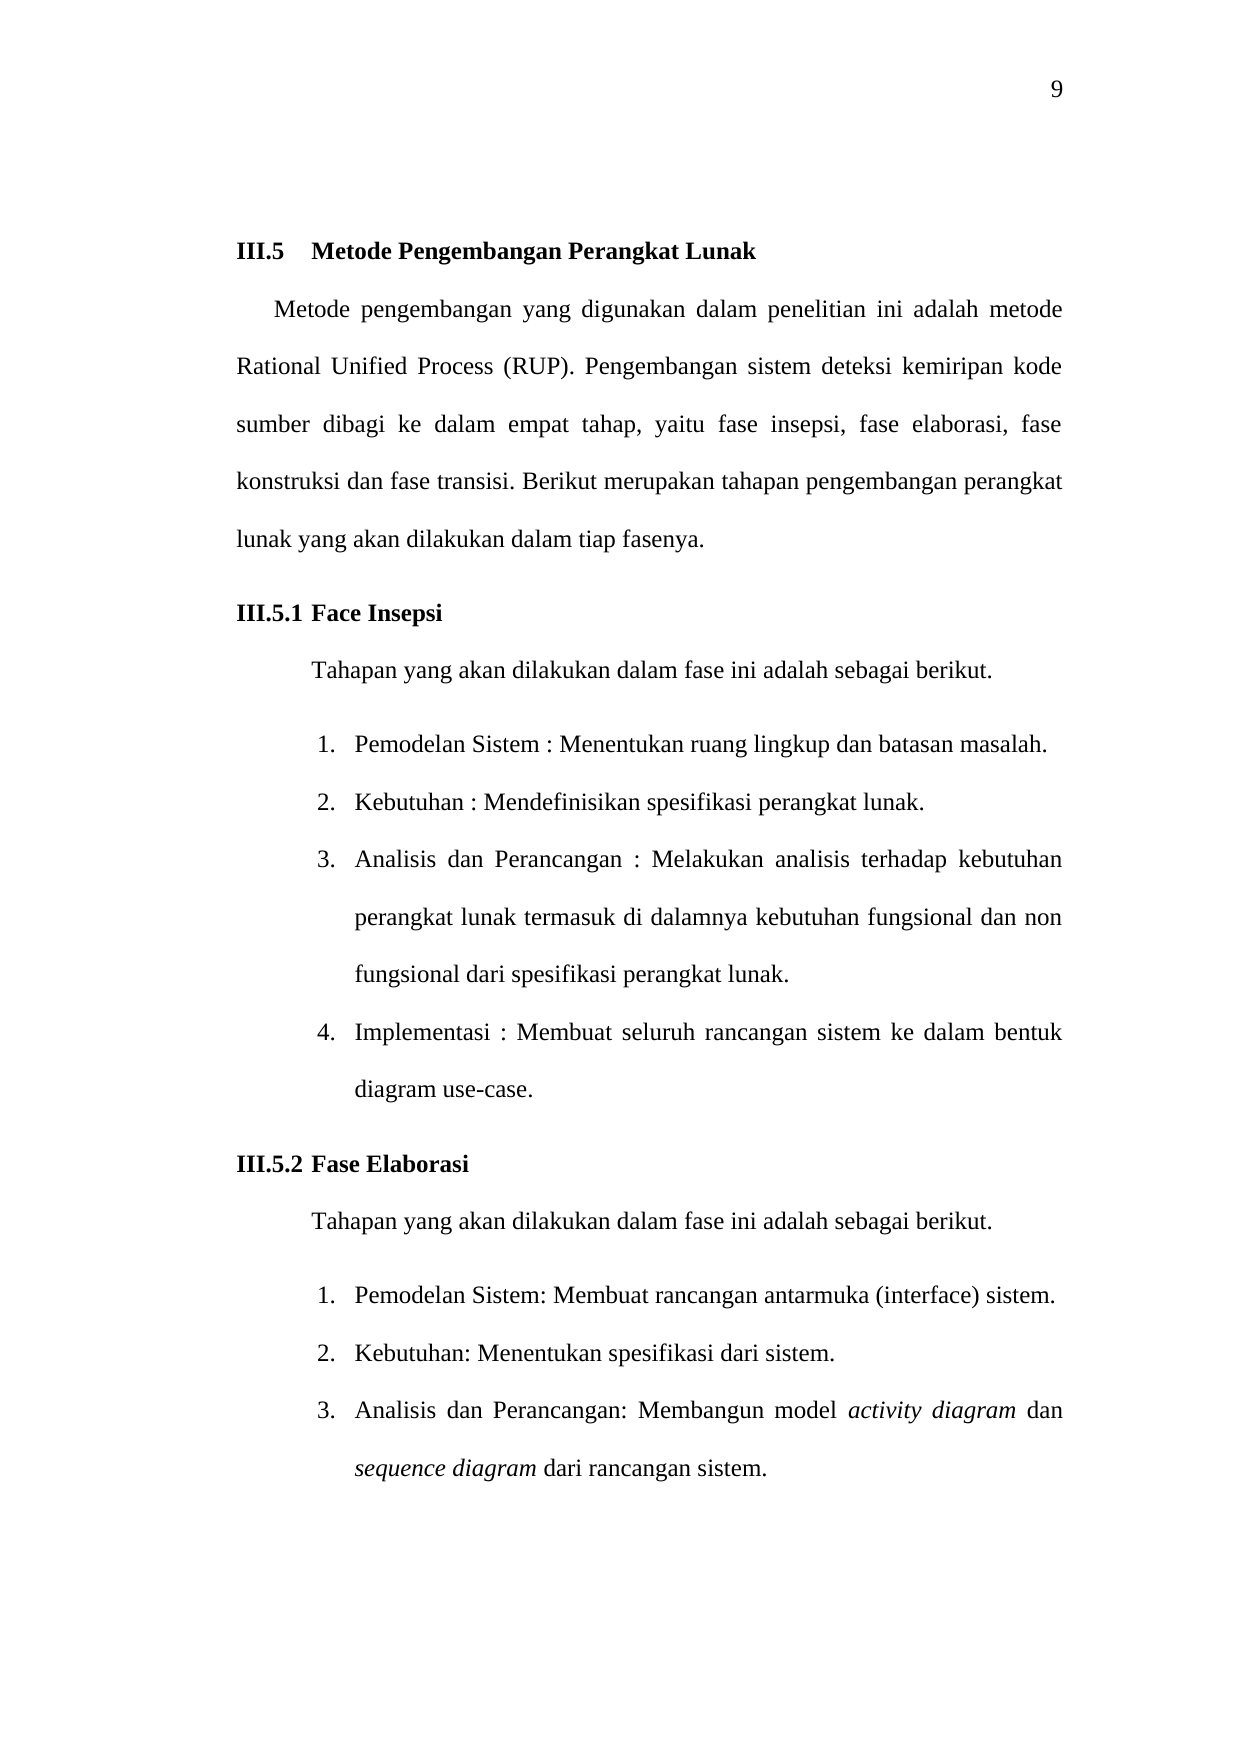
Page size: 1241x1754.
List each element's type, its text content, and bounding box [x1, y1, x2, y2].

list Pemodelan Sistem: Membuat rancangan antarmuka (interface) sistem. [317, 1280, 1063, 1309]
text Tahapan yang akan dilakukan dalam fase ini adalah sebagai berikut. [236, 655, 1063, 684]
list Kebutuhan : Mendefinisikan spesifikasi perangkat lunak. [317, 787, 1063, 816]
subtitle Face Insepsi [236, 598, 1063, 627]
list Pemodelan Sistem : Menentukan ruang lingkup dan batasan masalah. [317, 729, 1063, 758]
subtitle Metode Pengembangan Perangkat Lunak [236, 236, 1063, 265]
list Kebutuhan: Menentukan spesifikasi dari sistem. [317, 1338, 1063, 1367]
list Implementasi : Membuat seluruh rancangan sistem ke dalam bentuk diagram use-case. [317, 1017, 1063, 1103]
text Tahapan yang akan dilakukan dalam fase ini adalah sebagai berikut. [236, 1206, 1063, 1235]
text Metode pengembangan yang digunakan dalam penelitian ini adalah metode Rational Unified Process (RUP). Pengembangan sistem deteksi kemiripan kode sumber dibagi ke dalam empat tahap, yaitu fase insepsi, fase elaborasi, fase konstruksi dan fase transisi. Berikut merupakan tahapan pengembangan perangkat lunak yang akan dilakukan dalam tiap fasenya. [236, 294, 1063, 552]
subtitle Fase Elaborasi [236, 1149, 1063, 1177]
list Analisis dan Perancangan : Melakukan analisis terhadap kebutuhan perangkat lunak termasuk di dalamnya kebutuhan fungsional dan non fungsional dari spesifikasi perangkat lunak. [317, 844, 1063, 988]
list Analisis dan Perancangan: Membangun model activity diagram dan sequence diagram dari rancangan sistem. [317, 1395, 1063, 1482]
